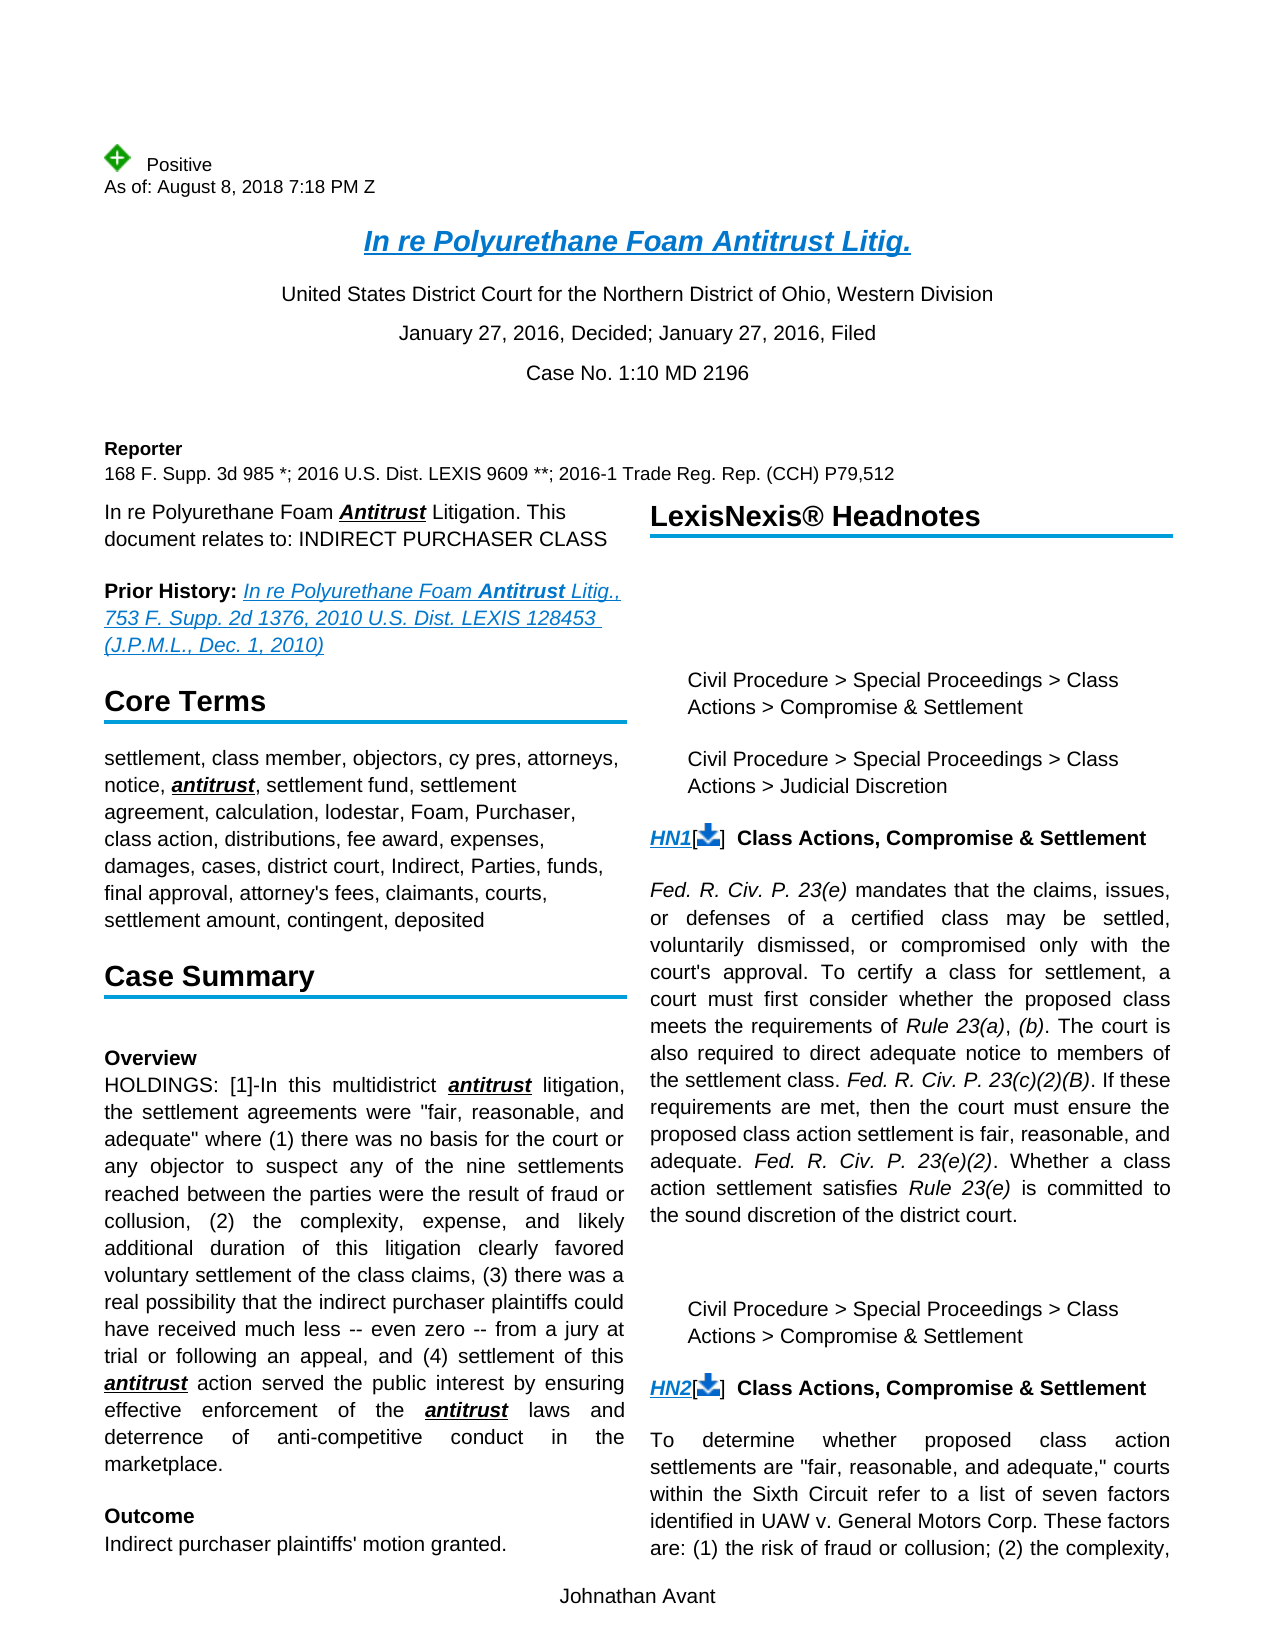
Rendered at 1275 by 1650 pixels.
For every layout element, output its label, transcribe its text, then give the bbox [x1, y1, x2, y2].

text Reporter [104, 434, 1171, 459]
text LexisNexis® Headnotes [650, 497, 1171, 532]
text Outcome [104, 1501, 625, 1528]
text Civil Procedure > Special Proceedings > Class Actions > Compromise & Settlement [687, 665, 1171, 719]
picture [697, 823, 720, 846]
text Core Terms [104, 682, 625, 718]
picture [104, 144, 131, 172]
text Overview [104, 1043, 625, 1070]
text January 27, 2016, Decided; January 27, 2016, Filed [104, 318, 1171, 345]
text Civil Procedure > Special Proceedings > Class Actions > Compromise & Settlement [687, 1293, 1171, 1348]
text Civil Procedure > Special Proceedings > Class Actions > Judicial Discretion [687, 744, 1171, 798]
text HN1[] Class Actions, Compromise & Settlement [650, 823, 1171, 850]
text HOLDINGS: [1]-In this multidistrict antitrust litigation, the settlement agreements were "fair, reasonable, and adequate" where (1) there was no basis for the court or any objector to suspect any of the nine settlements reached between the parties were the result of fraud or collusion, (2) the complexity, expense, and likely additional duration of this litigation clearly favored voluntary settlement of the class claims, (3) there was a real possibility that the indirect purchaser plaintiffs could have received much less -- even zero -- from a jury at trial or following an appeal, and (4) settlement of this antitrust action served the public interest by ensuring effective enforcement of the antitrust laws and deterrence of anti-competitive conduct in the marketplace. [104, 1070, 625, 1476]
text United States District Court for the Northern District of Ohio, Western Division [104, 278, 1171, 306]
text Prior History: In re Polyurethane Foam Antitrust Litig., 753 F. Supp. 2d 1376, 2010 U.S. Dist. LEXIS 128453 (J.P.M.L., Dec. 1, 2010) [104, 576, 625, 657]
subtitle In re Polyurethane Foam Antitrust Litig. [104, 222, 1171, 258]
picture [697, 1373, 720, 1396]
text Case Summary [104, 957, 625, 993]
text 168 F. Supp. 3d 985 *; 2016 U.S. Dist. LEXIS 9609 **; 2016-1 Trade Reg. Rep. (CCH) P79,512 [104, 459, 1171, 484]
text Indirect purchaser plaintiffs' motion granted. [104, 1528, 625, 1555]
text In re Polyurethane Foam Antitrust Litigation. This document relates to: INDIRECT PURCHASER CLASS [104, 497, 625, 551]
text Case No. 1:10 MD 2196 [104, 358, 1171, 385]
text HN2[] Class Actions, Compromise & Settlement [650, 1373, 1171, 1400]
text settlement, class member, objectors, cy pres, attorneys, notice, antitrust, settlement fund, settlement agreement, calculation, lodestar, Foam, Purchaser, class action, distributions, fee award, expenses, damages, cases, district court, Indirect, Parties, funds, final approval, attorney's fees, claimants, courts, settlement amount, contingent, deposited [104, 743, 625, 932]
text Positive As of: August 8, 2018 7:18 PM Z [104, 145, 1171, 197]
text Fed. R. Civ. P. 23(e) mandates that the claims, issues, or defenses of a certified class may be settled, voluntarily dismissed, or compromised only with the court's approval. To certify a class for settlement, a court must first consider whether the proposed class meets the requirements of Rule 23(a), (b). The court is also required to direct adequate notice to members of the settlement class. Fed. R. Civ. P. 23(c)(2)(B). If these requirements are met, then the court must ensure the proposed class action settlement is fair, reasonable, and adequate. Fed. R. Civ. P. 23(e)(2). Whether a class action settlement satisfies Rule 23(e) is committed to the sound discretion of the district court. [650, 875, 1171, 1227]
